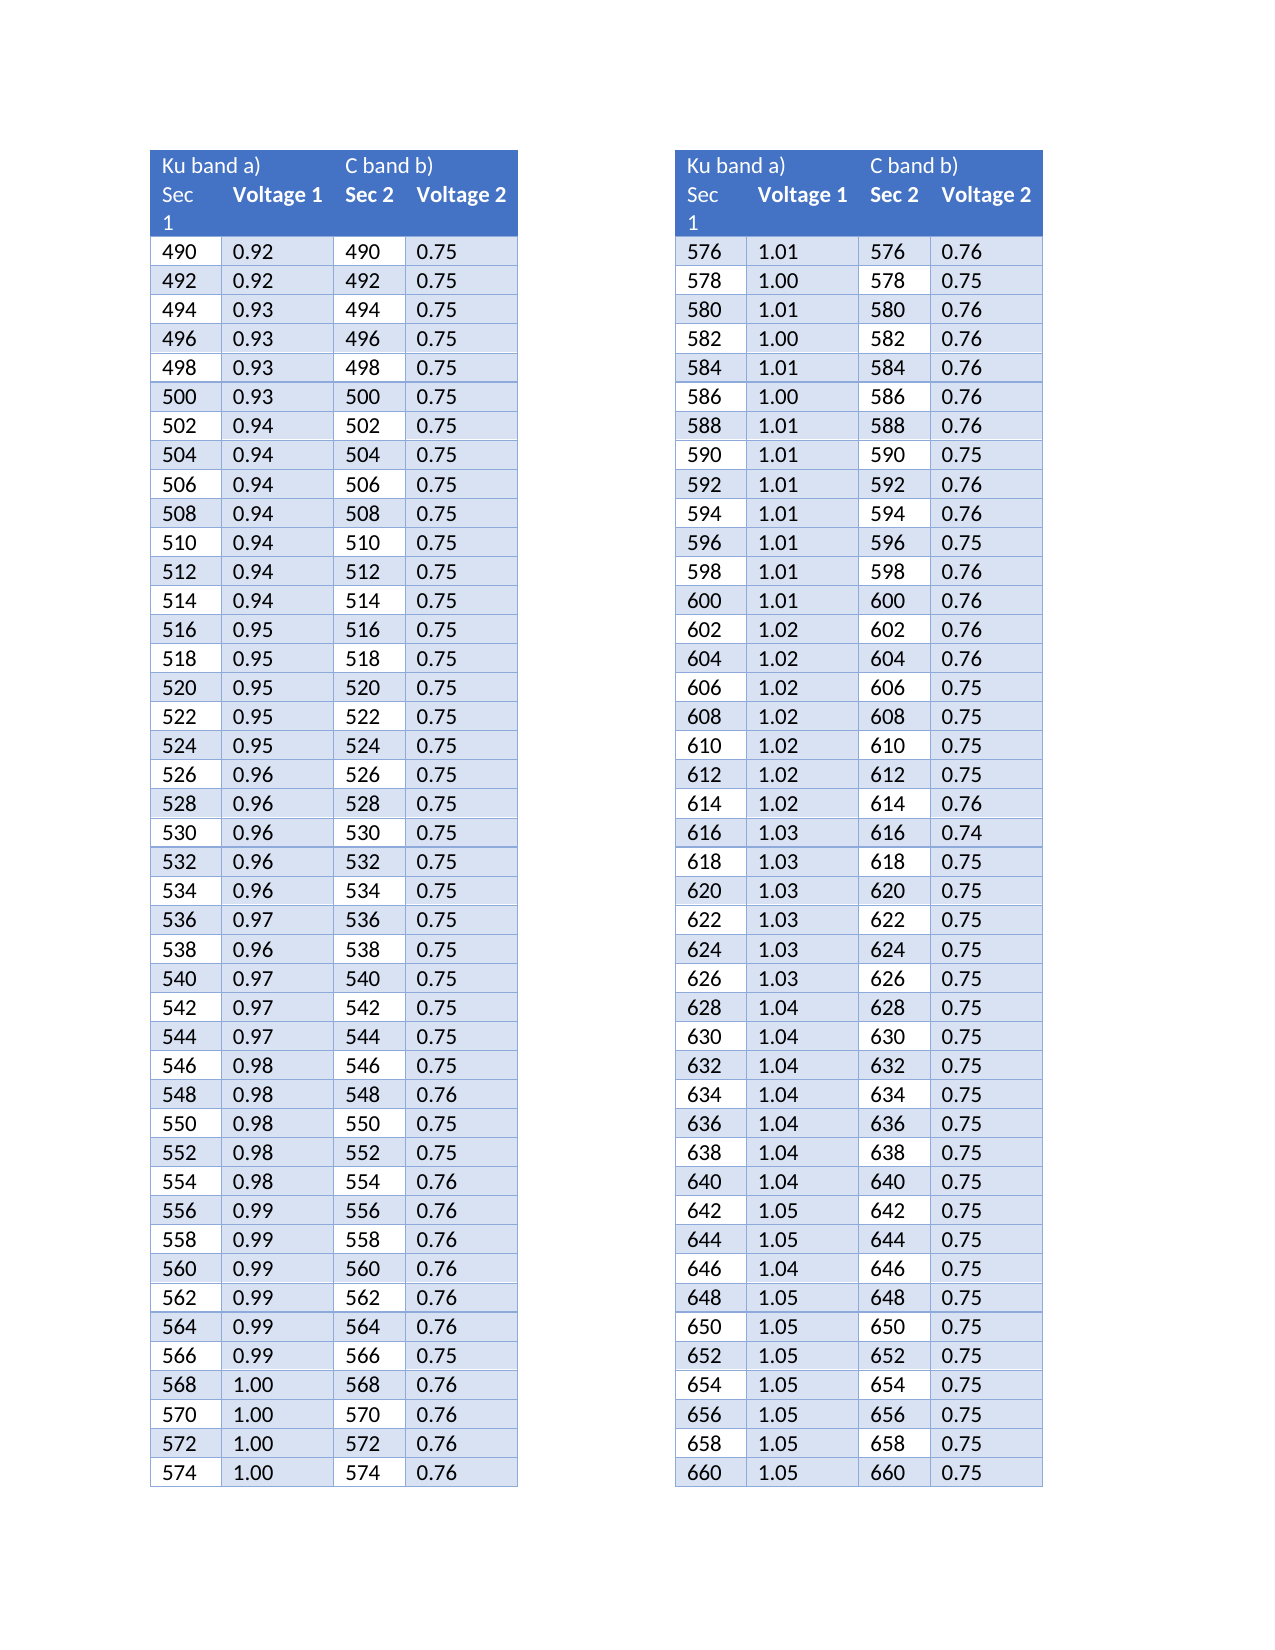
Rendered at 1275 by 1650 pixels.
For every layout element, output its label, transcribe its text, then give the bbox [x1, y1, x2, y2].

table_cell 1.03 [747, 877, 858, 904]
table_cell 548 [334, 1080, 405, 1108]
table_cell 554 [334, 1167, 405, 1195]
table_cell 536 [151, 906, 221, 934]
table_cell 530 [334, 819, 405, 846]
table_cell 582 [859, 324, 930, 352]
table_cell 656 [676, 1400, 746, 1428]
table_cell 618 [676, 848, 746, 876]
table_cell 0.96 [222, 819, 333, 846]
table_cell 0.76 [931, 586, 1042, 614]
table_cell 0.76 [406, 1313, 517, 1341]
table_cell 540 [334, 964, 405, 992]
table_cell 586 [859, 383, 930, 411]
table_cell 0.75 [406, 412, 517, 439]
table_cell Sec 2 [334, 180, 405, 236]
table_cell 0.75 [931, 1022, 1042, 1050]
table_cell 616 [859, 819, 930, 846]
table_cell 0.76 [931, 295, 1042, 323]
table_cell 592 [676, 470, 746, 498]
table_cell 526 [334, 760, 405, 788]
table_cell 0.75 [406, 877, 517, 904]
table_cell 0.95 [222, 673, 333, 701]
table_cell 518 [151, 644, 221, 672]
table_cell 562 [334, 1284, 405, 1311]
table_cell 0.96 [222, 848, 333, 876]
table_cell 0.75 [931, 1254, 1042, 1282]
table_cell 1.05 [747, 1458, 858, 1486]
table_cell 0.75 [406, 354, 517, 381]
table_cell 1.04 [747, 993, 858, 1021]
table_cell 0.94 [222, 441, 333, 469]
table_cell 0.76 [406, 1196, 517, 1224]
table_cell 0.75 [931, 1167, 1042, 1195]
table_cell 1.00 [222, 1371, 333, 1399]
table_cell Voltage 1 [747, 180, 858, 236]
table_cell 606 [859, 673, 930, 701]
table_cell 1.05 [747, 1429, 858, 1457]
table_cell 542 [334, 993, 405, 1021]
table_cell 0.76 [406, 1225, 517, 1253]
table_cell 0.76 [406, 1371, 517, 1399]
table_cell 640 [859, 1167, 930, 1195]
table_cell 0.75 [406, 673, 517, 701]
table_cell 490 [334, 237, 405, 265]
table_cell 0.75 [406, 1051, 517, 1079]
table_cell 0.76 [406, 1458, 517, 1486]
table_cell 0.75 [931, 1196, 1042, 1224]
table_cell 560 [151, 1254, 221, 1282]
table_cell 1.00 [222, 1400, 333, 1428]
table_cell 1.02 [747, 673, 858, 701]
table_cell 622 [859, 906, 930, 934]
table_cell 632 [859, 1051, 930, 1079]
table_cell 0.95 [222, 702, 333, 730]
table_cell 628 [859, 993, 930, 1021]
table_cell 640 [676, 1167, 746, 1195]
table_cell 532 [334, 848, 405, 876]
table_cell 650 [676, 1313, 746, 1341]
table_cell 0.75 [931, 702, 1042, 730]
table_cell 594 [676, 499, 746, 527]
table_cell 0.94 [222, 557, 333, 585]
table_cell 630 [676, 1022, 746, 1050]
table_cell 1.05 [747, 1313, 858, 1341]
table_cell 0.75 [931, 1429, 1042, 1457]
table_cell 626 [859, 964, 930, 992]
table_cell Sec 1 [676, 180, 746, 236]
table_cell 0.76 [931, 470, 1042, 498]
table_cell 654 [859, 1371, 930, 1399]
table_cell 0.75 [406, 935, 517, 963]
table_cell 552 [334, 1138, 405, 1166]
table_cell 570 [151, 1400, 221, 1428]
table_cell 654 [676, 1371, 746, 1399]
table_cell 642 [859, 1196, 930, 1224]
table_cell 0.95 [222, 644, 333, 672]
table_cell 516 [334, 615, 405, 643]
table_header Ku band a) [151, 151, 333, 179]
table_cell 0.75 [406, 760, 517, 788]
table_cell 0.75 [406, 557, 517, 585]
table_cell 508 [334, 499, 405, 527]
table_cell 564 [334, 1313, 405, 1341]
table_cell 0.97 [222, 993, 333, 1021]
table_cell 596 [676, 528, 746, 556]
table_cell 600 [676, 586, 746, 614]
table_cell 0.98 [222, 1080, 333, 1108]
table_cell 0.76 [931, 412, 1042, 439]
table_cell 0.75 [931, 1284, 1042, 1311]
table_cell 586 [676, 383, 746, 411]
table_cell 624 [859, 935, 930, 963]
table_cell 0.75 [406, 1109, 517, 1137]
table_cell 648 [676, 1284, 746, 1311]
table_cell 652 [859, 1342, 930, 1369]
table_cell 0.76 [931, 615, 1042, 643]
table_cell 1.01 [747, 354, 858, 381]
table_cell 0.76 [931, 324, 1042, 352]
table_cell 0.94 [222, 499, 333, 527]
table_cell 0.97 [222, 1022, 333, 1050]
table_cell 1.00 [747, 383, 858, 411]
table_cell 646 [859, 1254, 930, 1282]
table_cell 574 [151, 1458, 221, 1486]
table_cell 0.75 [406, 295, 517, 323]
table_cell 588 [859, 412, 930, 439]
table_cell 0.93 [222, 383, 333, 411]
table_cell 618 [859, 848, 930, 876]
table_cell 554 [151, 1167, 221, 1195]
table_cell 568 [151, 1371, 221, 1399]
table_cell 0.76 [931, 499, 1042, 527]
table_cell 0.75 [406, 237, 517, 265]
table_cell 496 [334, 324, 405, 352]
table_cell 644 [859, 1225, 930, 1253]
table_cell 0.76 [931, 557, 1042, 585]
table_cell 536 [334, 906, 405, 934]
table_cell 522 [151, 702, 221, 730]
table_cell 642 [676, 1196, 746, 1224]
table_cell 510 [334, 528, 405, 556]
table_cell 0.97 [222, 964, 333, 992]
table_cell 0.75 [406, 848, 517, 876]
table_cell 0.75 [406, 383, 517, 411]
table_cell 0.75 [931, 1225, 1042, 1253]
table_cell 0.75 [406, 731, 517, 759]
table_header Ku band a) [676, 151, 858, 179]
table_cell Voltage 2 [931, 180, 1042, 236]
table_cell 628 [676, 993, 746, 1021]
table_cell 0.96 [222, 935, 333, 963]
table_cell 610 [859, 731, 930, 759]
table_cell 1.02 [747, 760, 858, 788]
table_cell 590 [859, 441, 930, 469]
table_cell 572 [334, 1429, 405, 1457]
table_cell 552 [151, 1138, 221, 1166]
table_cell 564 [151, 1313, 221, 1341]
table_cell 588 [676, 412, 746, 439]
table_cell 0.75 [931, 1342, 1042, 1369]
table_cell 1.04 [747, 1167, 858, 1195]
table_cell 558 [151, 1225, 221, 1253]
table_cell 0.75 [406, 906, 517, 934]
table_cell 498 [334, 354, 405, 381]
table_cell 514 [334, 586, 405, 614]
table_cell 570 [334, 1400, 405, 1428]
table_cell 1.04 [747, 1138, 858, 1166]
table_cell 646 [676, 1254, 746, 1282]
table_cell 0.75 [931, 266, 1042, 294]
table_cell 0.75 [931, 1051, 1042, 1079]
table_cell 0.75 [931, 1400, 1042, 1428]
table_cell 516 [151, 615, 221, 643]
table_cell 0.76 [406, 1080, 517, 1108]
table_cell 512 [334, 557, 405, 585]
table_cell 0.75 [406, 644, 517, 672]
table_cell 1.05 [747, 1225, 858, 1253]
table_cell 576 [859, 237, 930, 265]
table_cell 0.76 [931, 237, 1042, 265]
table_cell 558 [334, 1225, 405, 1253]
table_cell 1.03 [747, 906, 858, 934]
table_cell 548 [151, 1080, 221, 1108]
table_cell 1.01 [747, 470, 858, 498]
table_cell 504 [334, 441, 405, 469]
table_cell 556 [151, 1196, 221, 1224]
table_cell 1.03 [747, 848, 858, 876]
table_cell 1.00 [747, 266, 858, 294]
table_cell 0.75 [406, 702, 517, 730]
table_cell 0.75 [406, 789, 517, 817]
table_cell 0.75 [406, 266, 517, 294]
table_cell 0.98 [222, 1109, 333, 1137]
table_cell 0.75 [406, 528, 517, 556]
table_cell 0.75 [406, 819, 517, 846]
table_cell 0.75 [931, 441, 1042, 469]
table_cell 0.75 [931, 935, 1042, 963]
table_cell 560 [334, 1254, 405, 1282]
table_cell 0.99 [222, 1342, 333, 1369]
table_cell 584 [859, 354, 930, 381]
table_cell 630 [859, 1022, 930, 1050]
table_cell 534 [334, 877, 405, 904]
table_cell 492 [334, 266, 405, 294]
table_cell 632 [676, 1051, 746, 1079]
table_cell 0.75 [406, 499, 517, 527]
table_cell 0.93 [222, 354, 333, 381]
table_cell 566 [151, 1342, 221, 1369]
table_cell 512 [151, 557, 221, 585]
table_cell 578 [676, 266, 746, 294]
table_cell 0.98 [222, 1138, 333, 1166]
table_cell 1.01 [747, 237, 858, 265]
table_cell 0.75 [931, 877, 1042, 904]
table_cell 500 [151, 383, 221, 411]
table_cell 0.75 [406, 1022, 517, 1050]
table_cell 0.95 [222, 615, 333, 643]
table_cell 504 [151, 441, 221, 469]
table_cell 0.75 [931, 1109, 1042, 1137]
table_cell 1.02 [747, 644, 858, 672]
table_cell 596 [859, 528, 930, 556]
table_cell 526 [151, 760, 221, 788]
table_cell 0.75 [931, 1458, 1042, 1486]
table_cell 1.05 [747, 1371, 858, 1399]
table_cell 636 [676, 1109, 746, 1137]
table_cell 634 [859, 1080, 930, 1108]
table_cell 532 [151, 848, 221, 876]
table_cell 508 [151, 499, 221, 527]
table_cell 502 [151, 412, 221, 439]
table_cell 620 [859, 877, 930, 904]
table_cell 1.01 [747, 586, 858, 614]
table_cell Voltage 1 [222, 180, 333, 236]
table_cell 562 [151, 1284, 221, 1311]
table_cell 0.76 [406, 1400, 517, 1428]
table_cell 1.01 [747, 528, 858, 556]
table_cell 520 [151, 673, 221, 701]
table_cell 574 [334, 1458, 405, 1486]
table_cell 650 [859, 1313, 930, 1341]
table_cell 0.75 [931, 1371, 1042, 1399]
table_cell 544 [334, 1022, 405, 1050]
table_cell 0.93 [222, 324, 333, 352]
table_cell 644 [676, 1225, 746, 1253]
table_cell 658 [859, 1429, 930, 1457]
table_cell 0.75 [931, 848, 1042, 876]
table_header C band b) [859, 151, 1042, 179]
table_cell 614 [676, 789, 746, 817]
table_cell 0.98 [222, 1051, 333, 1079]
table_cell Voltage 2 [406, 180, 517, 236]
table_cell 538 [334, 935, 405, 963]
table_cell 528 [334, 789, 405, 817]
table_cell 0.99 [222, 1313, 333, 1341]
table_cell 568 [334, 1371, 405, 1399]
table_cell 1.03 [747, 935, 858, 963]
table_cell 1.02 [747, 702, 858, 730]
table_cell 0.94 [222, 528, 333, 556]
table_cell 580 [676, 295, 746, 323]
table_cell 0.94 [222, 586, 333, 614]
table_cell 0.96 [222, 760, 333, 788]
table_cell 1.01 [747, 295, 858, 323]
table_cell 556 [334, 1196, 405, 1224]
table_cell 520 [334, 673, 405, 701]
table_cell 1.04 [747, 1109, 858, 1137]
table_cell 0.93 [222, 295, 333, 323]
table_cell 498 [151, 354, 221, 381]
table_cell 598 [859, 557, 930, 585]
table_cell 530 [151, 819, 221, 846]
table_cell 612 [676, 760, 746, 788]
table_cell 538 [151, 935, 221, 963]
table_cell 0.76 [406, 1167, 517, 1195]
table_cell 656 [859, 1400, 930, 1428]
table_cell 502 [334, 412, 405, 439]
table_cell 0.95 [222, 731, 333, 759]
table_cell 0.75 [931, 731, 1042, 759]
table_cell 494 [151, 295, 221, 323]
table_cell 608 [676, 702, 746, 730]
table_cell 1.04 [747, 1051, 858, 1079]
table_cell 592 [859, 470, 930, 498]
table_cell 612 [859, 760, 930, 788]
table_cell 572 [151, 1429, 221, 1457]
table_cell 636 [859, 1109, 930, 1137]
table_cell 0.75 [931, 760, 1042, 788]
table_cell 0.75 [931, 673, 1042, 701]
table_cell 0.75 [931, 528, 1042, 556]
table_cell 0.76 [406, 1429, 517, 1457]
table_cell 660 [859, 1458, 930, 1486]
table_cell 1.01 [747, 557, 858, 585]
table_cell 0.96 [222, 877, 333, 904]
table_cell 0.75 [406, 324, 517, 352]
table_cell 0.96 [222, 789, 333, 817]
table_cell 542 [151, 993, 221, 1021]
table_cell 1.03 [747, 819, 858, 846]
table_cell 546 [151, 1051, 221, 1079]
table_cell 0.75 [406, 470, 517, 498]
table_cell 0.76 [406, 1254, 517, 1282]
table_cell 578 [859, 266, 930, 294]
table_cell 1.00 [222, 1429, 333, 1457]
table_cell 584 [676, 354, 746, 381]
table_cell 496 [151, 324, 221, 352]
table_cell 1.02 [747, 731, 858, 759]
table_cell 550 [334, 1109, 405, 1137]
table_cell 540 [151, 964, 221, 992]
table_cell 534 [151, 877, 221, 904]
table_cell 1.00 [222, 1458, 333, 1486]
table_cell 0.75 [406, 615, 517, 643]
table_cell 638 [676, 1138, 746, 1166]
table_cell 500 [334, 383, 405, 411]
table_cell 0.99 [222, 1284, 333, 1311]
table_cell 1.01 [747, 441, 858, 469]
table_cell 652 [676, 1342, 746, 1369]
table_cell 638 [859, 1138, 930, 1166]
table_cell 634 [676, 1080, 746, 1108]
table_cell 514 [151, 586, 221, 614]
table_cell 0.76 [406, 1284, 517, 1311]
table_cell 0.76 [931, 789, 1042, 817]
table_cell 0.97 [222, 906, 333, 934]
table_cell 0.76 [931, 644, 1042, 672]
table_cell 518 [334, 644, 405, 672]
table_cell 506 [151, 470, 221, 498]
table_cell 658 [676, 1429, 746, 1457]
table_cell 580 [859, 295, 930, 323]
table_cell 604 [859, 644, 930, 672]
table_cell 598 [676, 557, 746, 585]
table_header C band b) [334, 151, 517, 179]
table_cell 528 [151, 789, 221, 817]
table_cell 624 [676, 935, 746, 963]
table_cell 1.00 [747, 324, 858, 352]
table_cell 0.74 [931, 819, 1042, 846]
table_cell 522 [334, 702, 405, 730]
table_cell 1.03 [747, 964, 858, 992]
table_cell 610 [676, 731, 746, 759]
table_cell 506 [334, 470, 405, 498]
table_cell 616 [676, 819, 746, 846]
table_cell Sec 2 [859, 180, 930, 236]
table_cell 1.05 [747, 1400, 858, 1428]
table_cell 0.99 [222, 1254, 333, 1282]
table_cell 582 [676, 324, 746, 352]
table_cell 0.75 [406, 1342, 517, 1369]
table_cell 0.99 [222, 1196, 333, 1224]
table_cell 0.75 [931, 1313, 1042, 1341]
table_cell 590 [676, 441, 746, 469]
table_cell 608 [859, 702, 930, 730]
table_cell 0.94 [222, 470, 333, 498]
table_cell 648 [859, 1284, 930, 1311]
table_cell 0.99 [222, 1225, 333, 1253]
table_cell 524 [334, 731, 405, 759]
table_cell 0.75 [931, 1080, 1042, 1108]
table_cell 1.05 [747, 1196, 858, 1224]
table_cell 606 [676, 673, 746, 701]
table_cell 1.04 [747, 1254, 858, 1282]
table_cell 0.75 [406, 441, 517, 469]
table_cell 602 [859, 615, 930, 643]
table_cell 0.94 [222, 412, 333, 439]
table_cell 0.75 [931, 993, 1042, 1021]
table_cell 510 [151, 528, 221, 556]
table_cell 1.04 [747, 1022, 858, 1050]
table_cell 622 [676, 906, 746, 934]
table_cell 0.75 [406, 964, 517, 992]
table_cell 620 [676, 877, 746, 904]
table_cell 626 [676, 964, 746, 992]
table_cell 546 [334, 1051, 405, 1079]
table_cell 602 [676, 615, 746, 643]
table_cell 1.05 [747, 1284, 858, 1311]
table_cell 1.04 [747, 1080, 858, 1108]
table_cell 1.02 [747, 789, 858, 817]
table_cell 604 [676, 644, 746, 672]
table_cell 490 [151, 237, 221, 265]
table_cell 660 [676, 1458, 746, 1486]
table_cell 0.75 [931, 906, 1042, 934]
table_cell 0.76 [931, 383, 1042, 411]
table_cell 566 [334, 1342, 405, 1369]
table_cell 0.76 [931, 354, 1042, 381]
table_cell 0.75 [406, 1138, 517, 1166]
table_cell 0.75 [931, 964, 1042, 992]
table_cell 614 [859, 789, 930, 817]
table_cell 1.01 [747, 499, 858, 527]
table_cell 1.01 [747, 412, 858, 439]
table_cell 0.75 [406, 993, 517, 1021]
table_cell 524 [151, 731, 221, 759]
table_cell 600 [859, 586, 930, 614]
table_cell 594 [859, 499, 930, 527]
table_cell 492 [151, 266, 221, 294]
table_cell 494 [334, 295, 405, 323]
table_cell Sec 1 [151, 180, 221, 236]
table_cell 544 [151, 1022, 221, 1050]
table_cell 0.92 [222, 266, 333, 294]
table_cell 1.02 [747, 615, 858, 643]
table_cell 550 [151, 1109, 221, 1137]
table_cell 0.75 [931, 1138, 1042, 1166]
table_cell 0.92 [222, 237, 333, 265]
table_cell 0.75 [406, 586, 517, 614]
table_cell 0.98 [222, 1167, 333, 1195]
table_cell 576 [676, 237, 746, 265]
table_cell 1.05 [747, 1342, 858, 1369]
